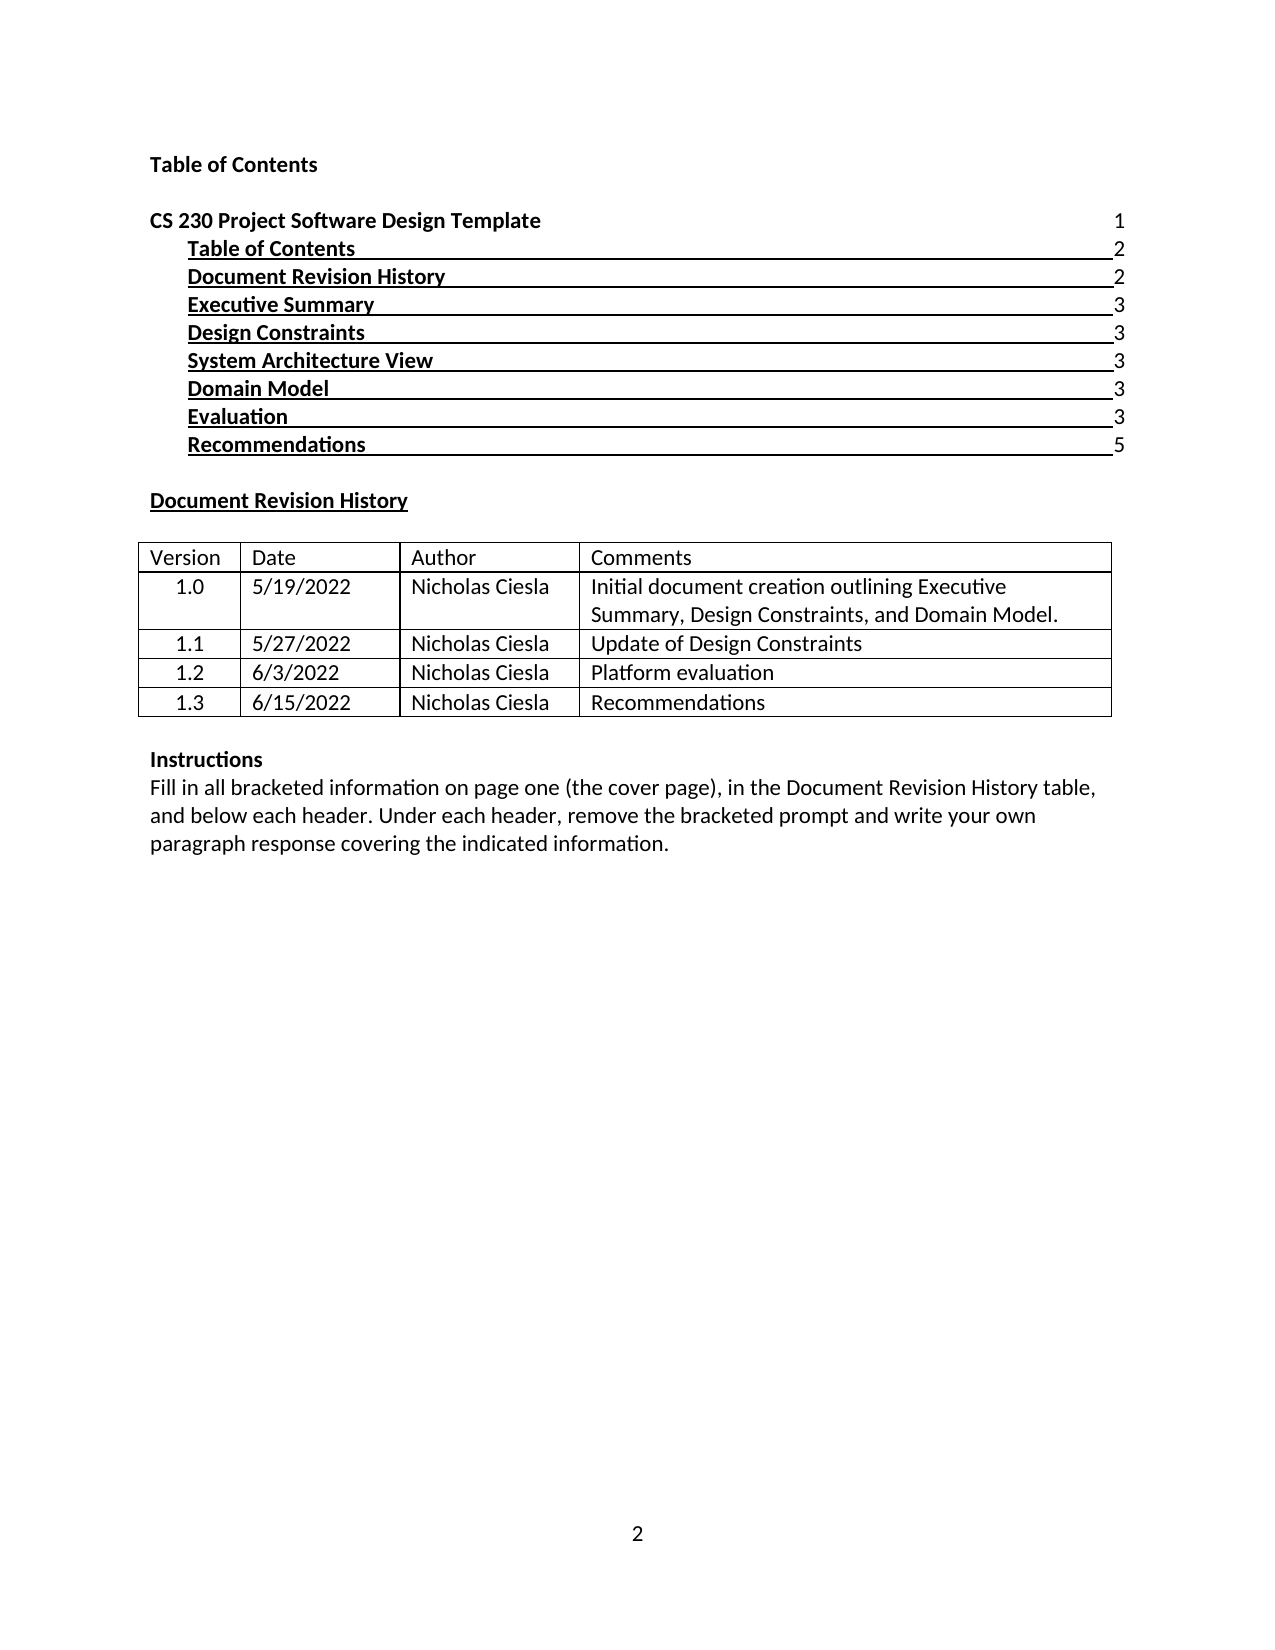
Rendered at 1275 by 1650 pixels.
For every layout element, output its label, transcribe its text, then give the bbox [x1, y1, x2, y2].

table_header Comments [580, 543, 1111, 571]
table_cell Recommendations [580, 688, 1111, 716]
table_cell 1.0 [139, 573, 240, 628]
table_header Author [401, 543, 579, 571]
table_cell Nicholas Ciesla [401, 659, 579, 687]
table_cell Update of Design Constraints [580, 630, 1111, 657]
table_header Version [139, 543, 240, 571]
table_cell Nicholas Ciesla [401, 573, 579, 628]
table_cell 6/3/2022 [241, 659, 399, 687]
table_cell Initial document creation outlining Executive Summary, Design Constraints, and Domain Model. [580, 573, 1111, 628]
table_cell Platform evaluation [580, 659, 1111, 687]
table_cell 1.2 [139, 659, 240, 687]
table_cell Nicholas Ciesla [401, 688, 579, 716]
text Fill in all bracketed information on page one (the cover page), in the Document Revision History table, and below each header. Under each header, remove the bracketed prompt and write your own paragraph response covering the indicated information. [150, 773, 1125, 857]
table_cell 5/27/2022 [241, 630, 399, 657]
table_cell 1.1 [139, 630, 240, 657]
text Instructions [150, 745, 1125, 773]
table_cell 1.3 [139, 688, 240, 716]
table_header Date [241, 543, 399, 571]
table_cell 5/19/2022 [241, 573, 399, 628]
subtitle Table of Contents [150, 150, 1125, 178]
table_cell 6/15/2022 [241, 688, 399, 716]
table_cell Nicholas Ciesla [401, 630, 579, 657]
subtitle Document Revision History [150, 486, 1125, 514]
